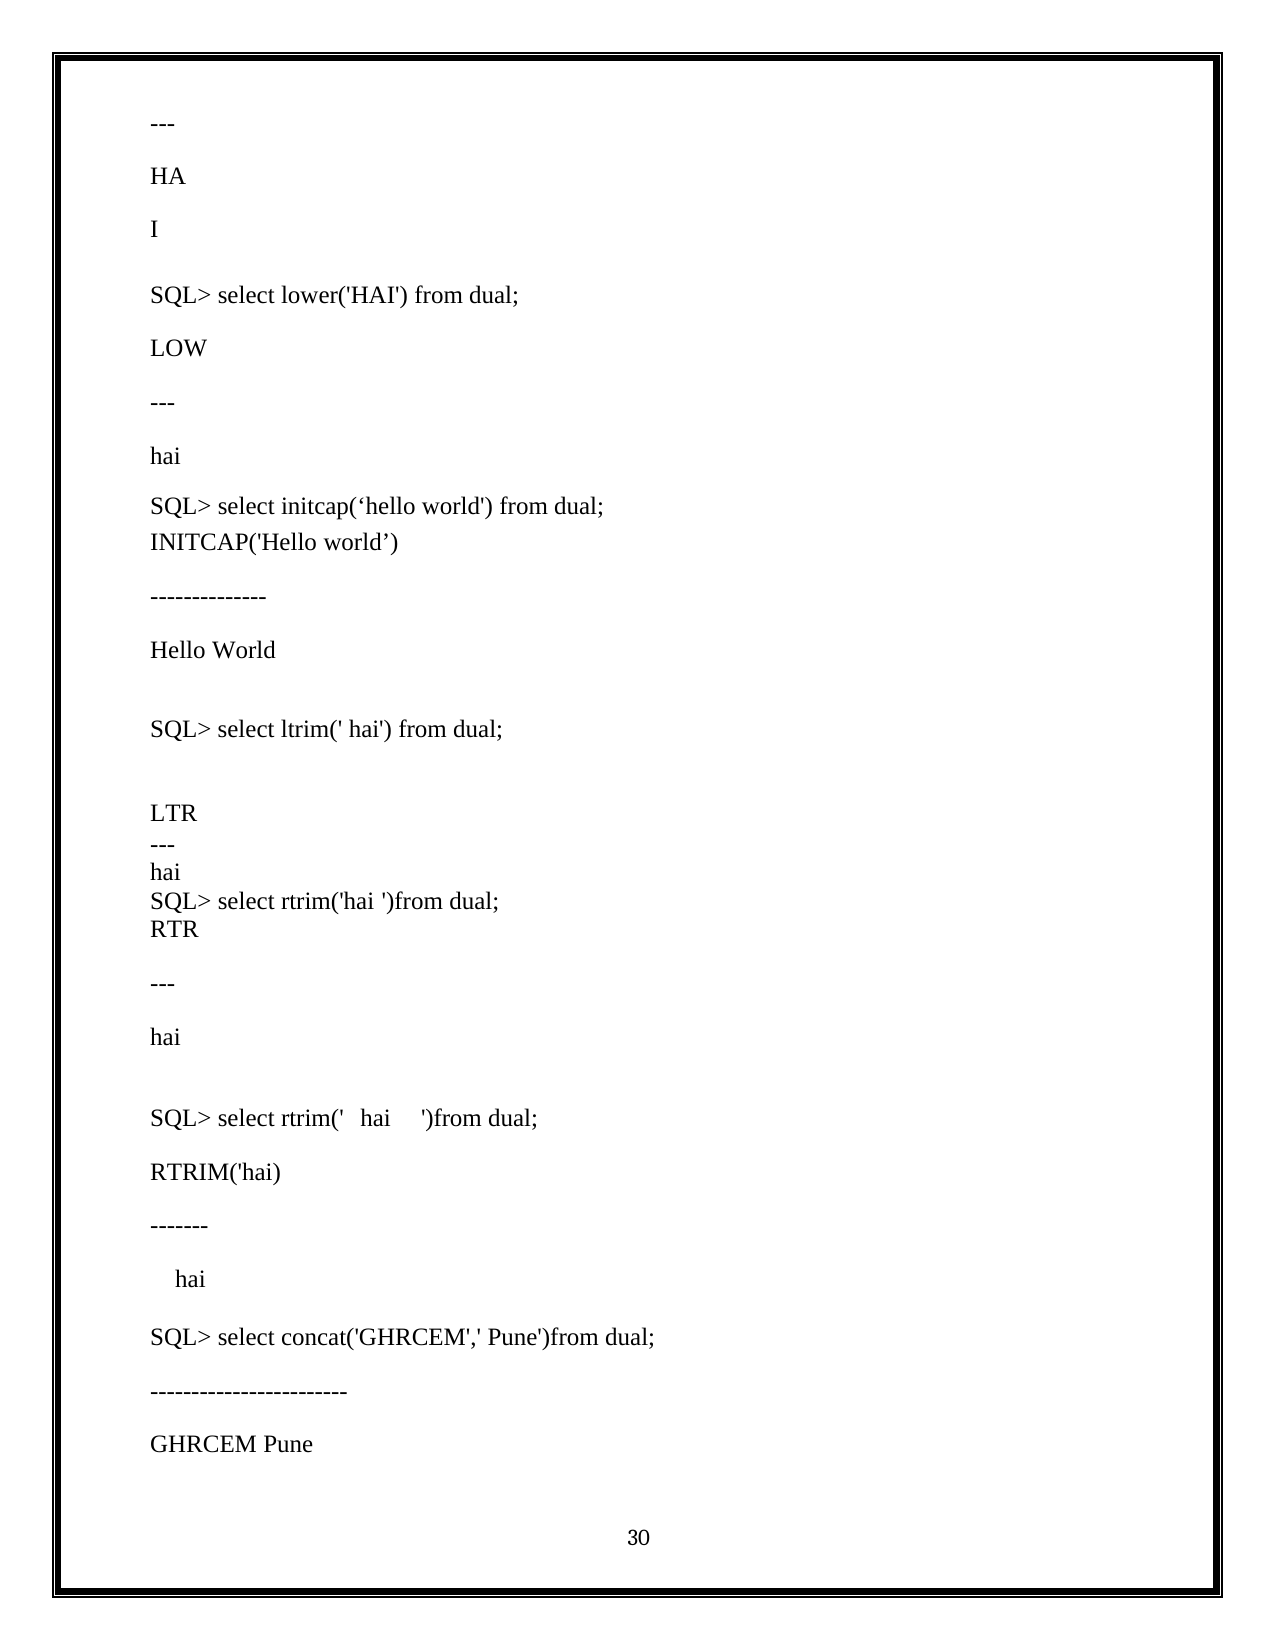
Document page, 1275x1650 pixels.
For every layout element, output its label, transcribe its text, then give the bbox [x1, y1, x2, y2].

text SQL> select ltrim(' hai') from dual; LTR [150, 671, 536, 838]
text ------------------------ GHRCEM Pune [150, 1376, 408, 1458]
text SQL> select lower('HAI') from dual; LOW [150, 280, 528, 362]
text --- [150, 968, 1210, 997]
text --- [150, 838, 1210, 857]
text ------- [150, 1210, 1210, 1239]
text -------------- [150, 581, 1210, 610]
text hai [150, 441, 1210, 470]
text hai [175, 1264, 1210, 1293]
text hai [150, 857, 1210, 886]
text Hello World [150, 635, 1210, 664]
text SQL> select initcap(‘hello world') from dual; [150, 491, 1210, 519]
text SQL> select concat('GHRCEM',' Pune')from dual; [150, 1322, 1210, 1351]
text INITCAP('Hello world’) [150, 527, 1210, 556]
text --- HAI [150, 108, 193, 243]
text SQL> select rtrim('hai ')from dual; RTR [150, 886, 536, 943]
text SQL> select rtrim(' hai ')from dual; RTRIM('hai) [150, 1103, 547, 1186]
text hai [150, 1022, 1210, 1051]
text --- [150, 387, 1210, 416]
